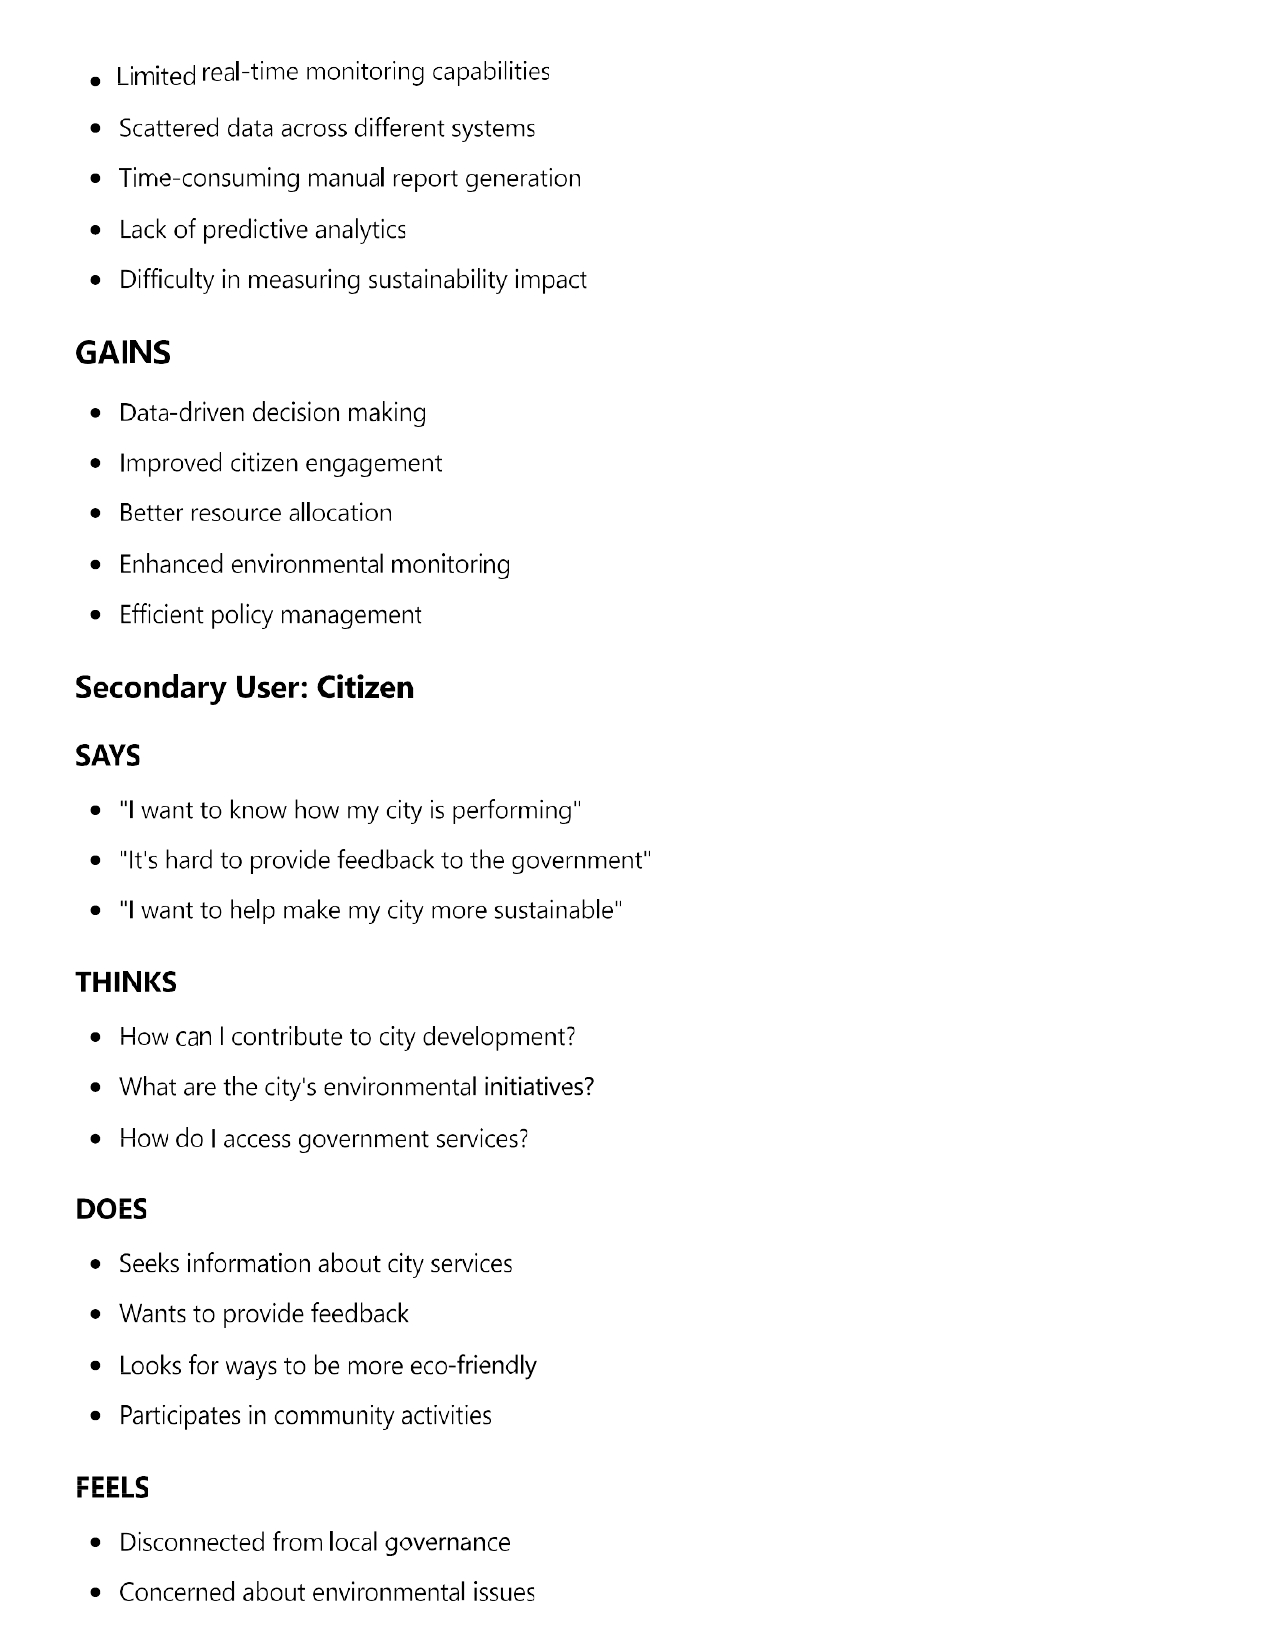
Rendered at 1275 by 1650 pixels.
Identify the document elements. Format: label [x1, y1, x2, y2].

picture [76, 340, 127, 364]
picture [120, 117, 535, 142]
picture [236, 61, 549, 86]
picture [118, 66, 133, 85]
picture [442, 553, 482, 573]
picture [121, 1354, 447, 1380]
picture [156, 65, 195, 85]
picture [130, 340, 151, 363]
picture [474, 1581, 535, 1601]
picture [135, 71, 154, 85]
picture [121, 268, 587, 294]
picture [121, 218, 406, 244]
picture [121, 849, 650, 874]
picture [200, 1031, 211, 1045]
picture [119, 1076, 470, 1101]
picture [130, 899, 621, 924]
picture [120, 1252, 512, 1278]
picture [307, 502, 391, 521]
picture [121, 452, 442, 477]
picture [120, 1581, 459, 1601]
picture [76, 674, 307, 705]
picture [77, 1476, 148, 1498]
picture [121, 1531, 322, 1551]
picture [121, 1027, 169, 1045]
picture [154, 340, 170, 364]
picture [203, 67, 234, 81]
picture [330, 1531, 371, 1551]
picture [173, 167, 379, 192]
picture [392, 559, 439, 573]
picture [121, 603, 422, 629]
picture [121, 553, 378, 573]
picture [170, 401, 425, 427]
picture [121, 1128, 169, 1147]
picture [77, 1198, 147, 1219]
picture [212, 1128, 528, 1153]
picture [381, 167, 580, 192]
picture [123, 971, 141, 992]
picture [119, 167, 136, 187]
picture [484, 559, 509, 579]
picture [121, 503, 299, 521]
picture [121, 403, 168, 421]
picture [145, 971, 176, 992]
picture [176, 1127, 203, 1147]
picture [474, 1537, 510, 1551]
picture [176, 1031, 198, 1046]
picture [121, 1405, 491, 1430]
picture [119, 1302, 409, 1328]
picture [76, 744, 140, 766]
picture [130, 799, 580, 824]
picture [221, 1026, 575, 1051]
